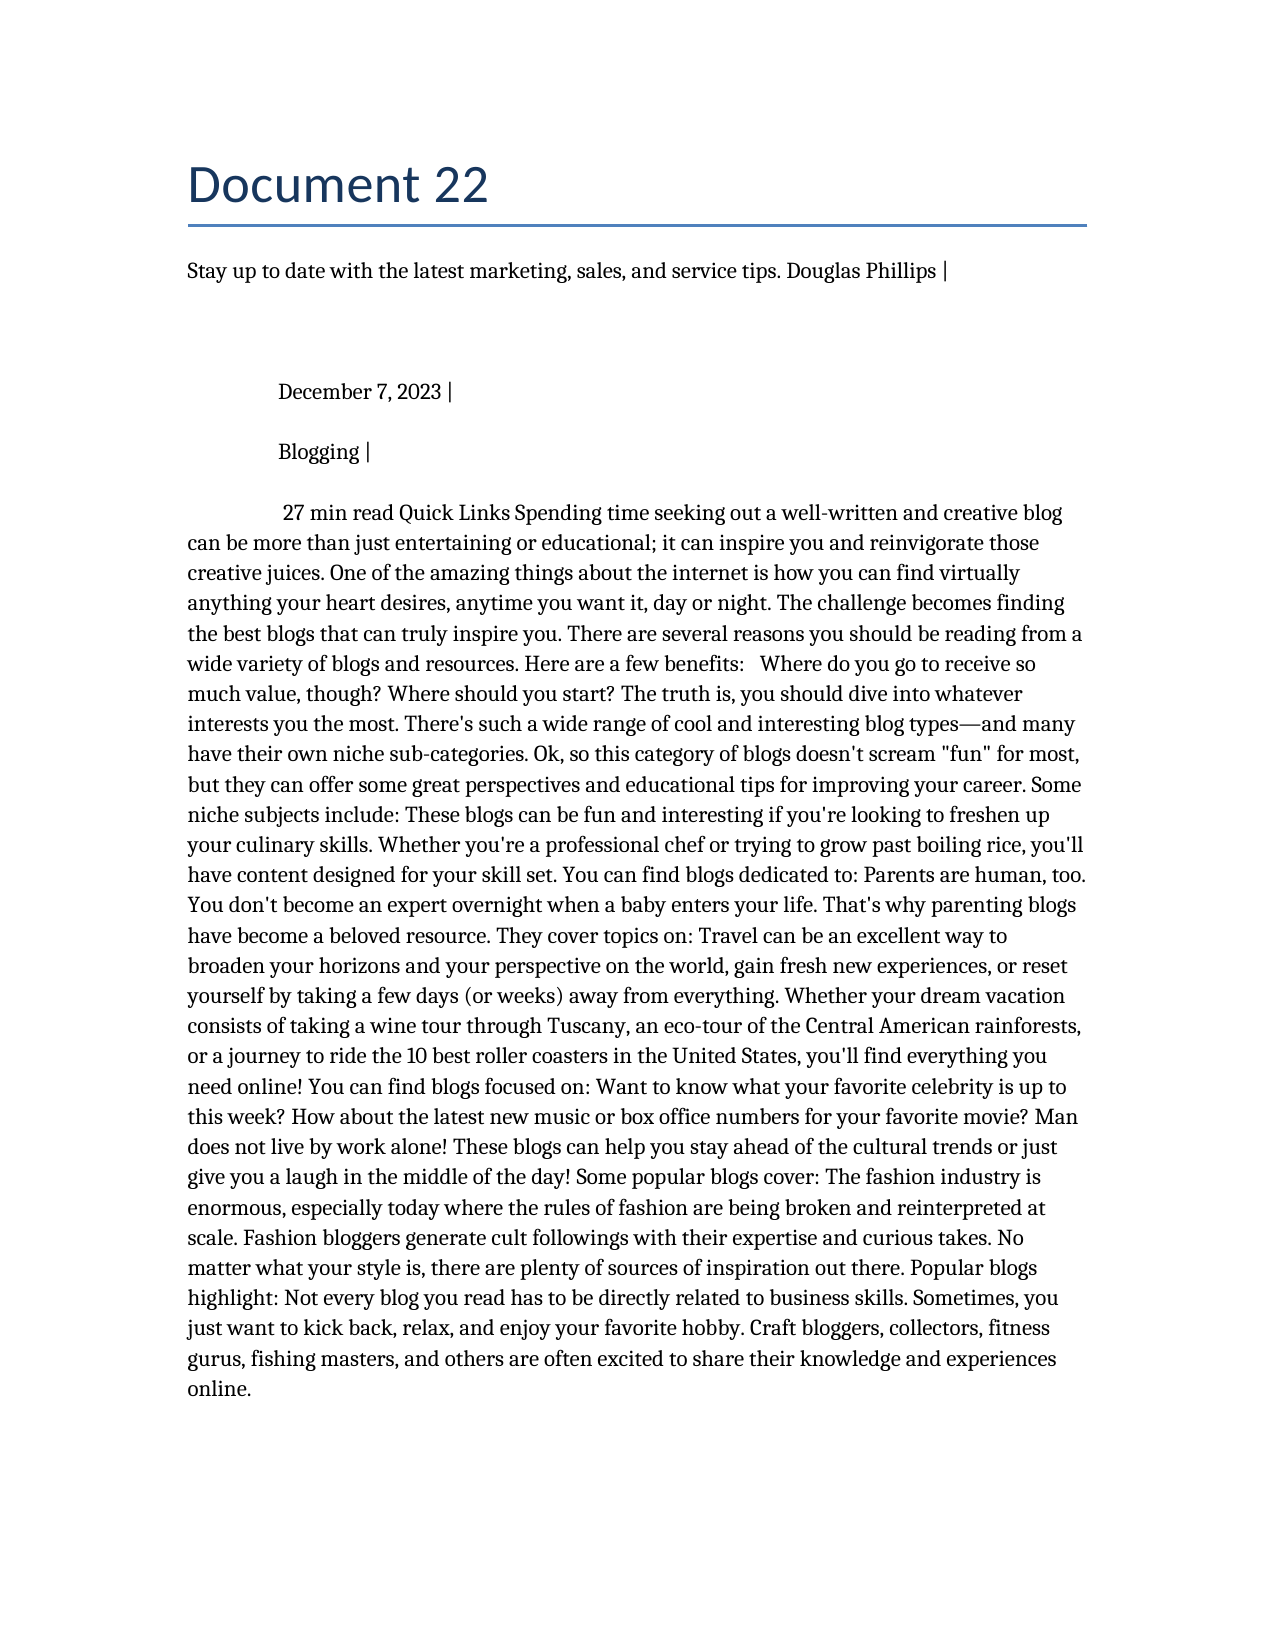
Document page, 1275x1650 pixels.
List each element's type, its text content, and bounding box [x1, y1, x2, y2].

text Stay up to date with the latest marketing, sales, and service tips. Douglas Phillips | December 7, 2023 | Blogging | 27 min read Quick Links Spending time seeking out a well-written and creative blog can be more than just entertaining or educational; it can inspire you and reinvigorate those creative juices. One of the amazing things about the internet is how you can find virtually anything your heart desires, anytime you want it, day or night. The challenge becomes finding the best blogs that can truly inspire you. There are several reasons you should be reading from a wide variety of blogs and resources. Here are a few benefits: Where do you go to receive so much value, though? Where should you start? The truth is, you should dive into whatever interests you the most. There's such a wide range of cool and interesting blog types—and many have their own niche sub-categories. Ok, so this category of blogs doesn't scream "fun" for most, but they can offer some great perspectives and educational tips for improving your career. Some niche subjects include: These blogs can be fun and interesting if you're looking to freshen up your culinary skills. Whether you're a professional chef or trying to grow past boiling rice, you'll have content designed for your skill set. You can find blogs dedicated to: Parents are human, too. You don't become an expert overnight when a baby enters your life. That's why parenting blogs have become a beloved resource. They cover topics on: Travel can be an excellent way to broaden your horizons and your perspective on the world, gain fresh new experiences, or reset yourself by taking a few days (or weeks) away from everything. Whether your dream vacation consists of taking a wine tour through Tuscany, an eco-tour of the Central American rainforests, or a journey to ride the 10 best roller coasters in the United States, you'll find everything you need online! You can find blogs focused on: Want to know what your favorite celebrity is up to this week? How about the latest new music or box office numbers for your favorite movie? Man does not live by work alone! These blogs can help you stay ahead of the cultural trends or just give you a laugh in the middle of the day! Some popular blogs cover: The fashion industry is enormous, especially today where the rules of fashion are being broken and reinterpreted at scale. Fashion bloggers generate cult followings with their expertise and curious takes. No matter what your style is, there are plenty of sources of inspiration out there. Popular blogs highlight: Not every blog you read has to be directly related to business skills. Sometimes, you just want to kick back, relax, and enjoy your favorite hobby. Craft bloggers, collectors, fitness gurus, fishing masters, and others are often excited to share their knowledge and experiences online. [187, 258, 1087, 1402]
title Document 22 [187, 150, 1087, 227]
